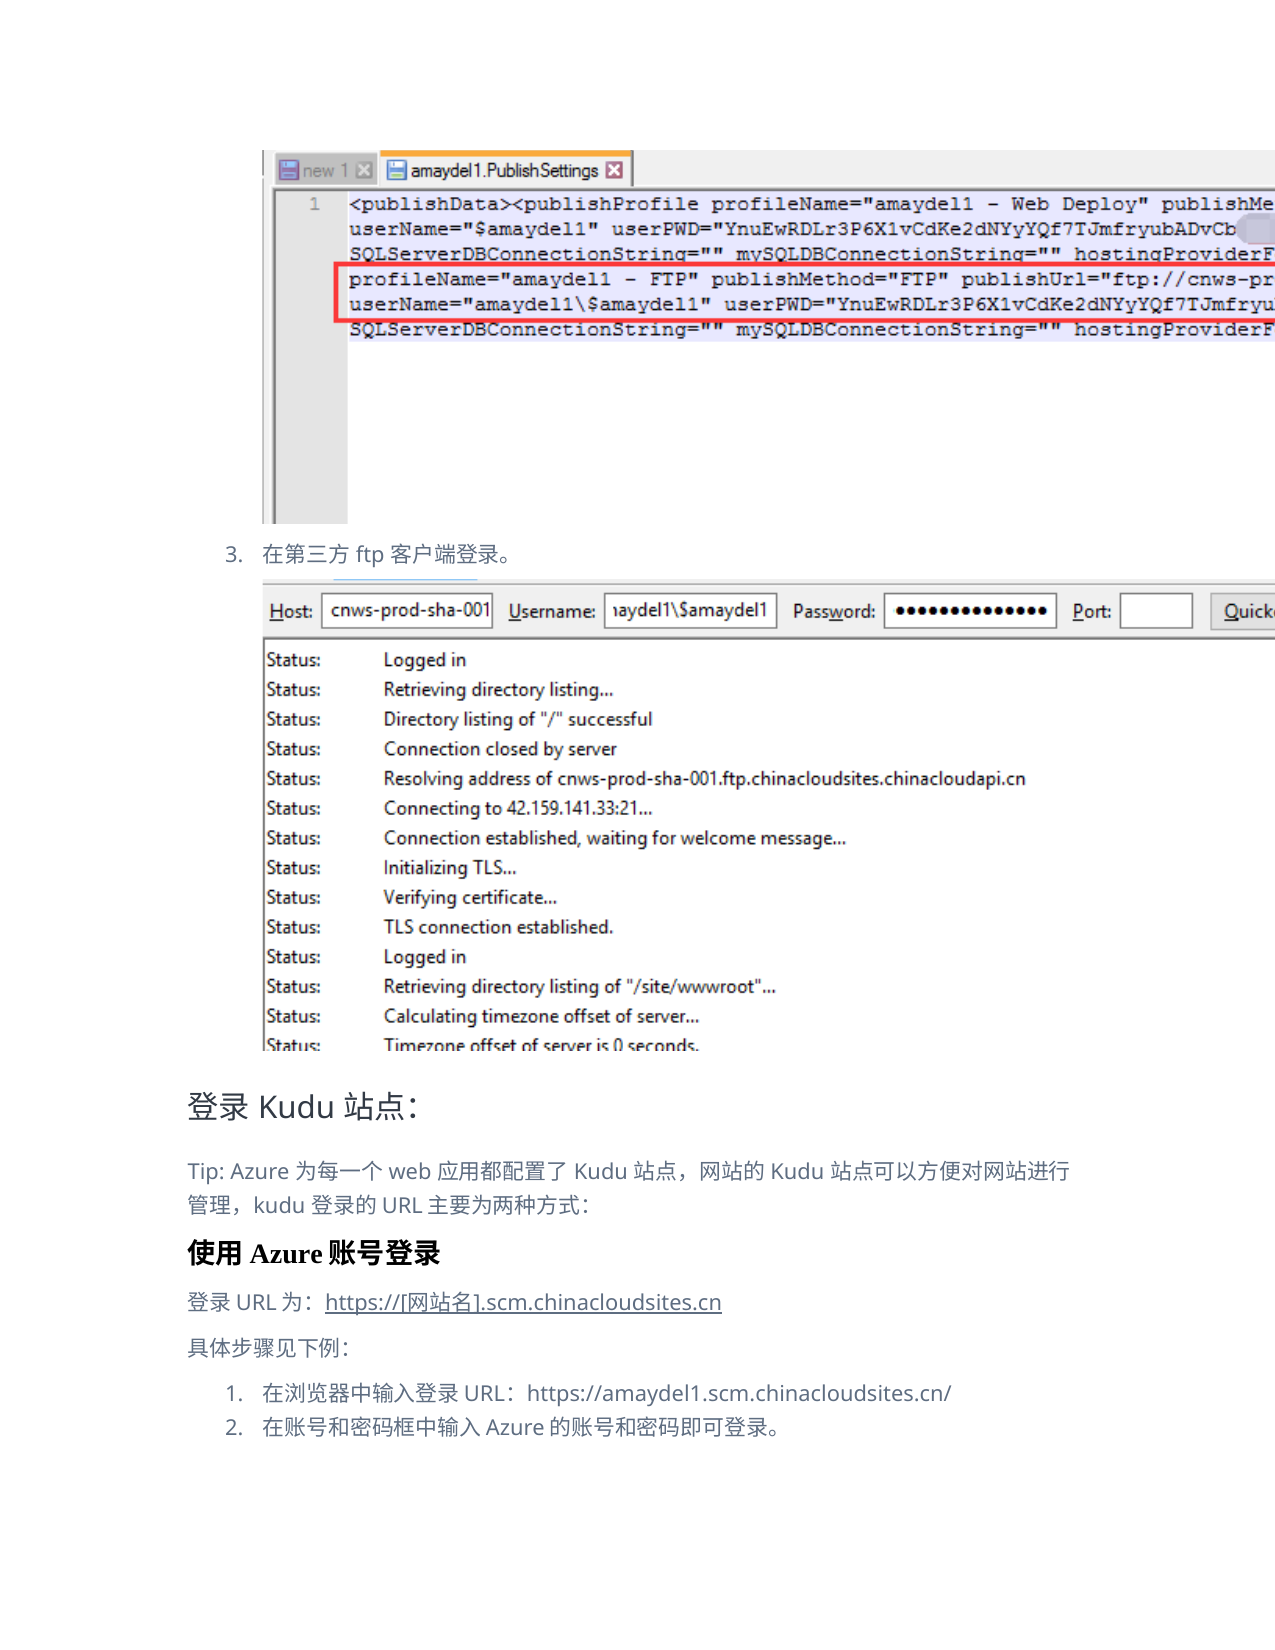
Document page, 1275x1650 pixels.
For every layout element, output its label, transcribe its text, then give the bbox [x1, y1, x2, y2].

text Tip: Azure 为每一个 web 应用都配置了 Kudu 站点，网站的 Kudu 站点可以方便对网站进行管理，kudu 登录的 URL主要为两种方式： [187, 1151, 1087, 1220]
list 在浏览器中输入登录URL：https://amaydel1.scm.chinacloudsites.cn/ [225, 1373, 1087, 1407]
text 登录URL为：https://[网站名].scm.chinacloudsites.cn [187, 1282, 1087, 1317]
text 具体步骤见下例： [187, 1328, 1087, 1362]
subtitle 登录 Kudu 站点： [187, 1082, 1087, 1128]
list 在第三方 ftp 客户端登录。 [225, 534, 1087, 568]
picture [262, 150, 1275, 524]
subtitle 使用Azure账号登录 [187, 1231, 1087, 1272]
list 在账号和密码框中输入Azure的账号和密码即可登录。 [225, 1407, 1087, 1442]
picture [262, 579, 1275, 1051]
